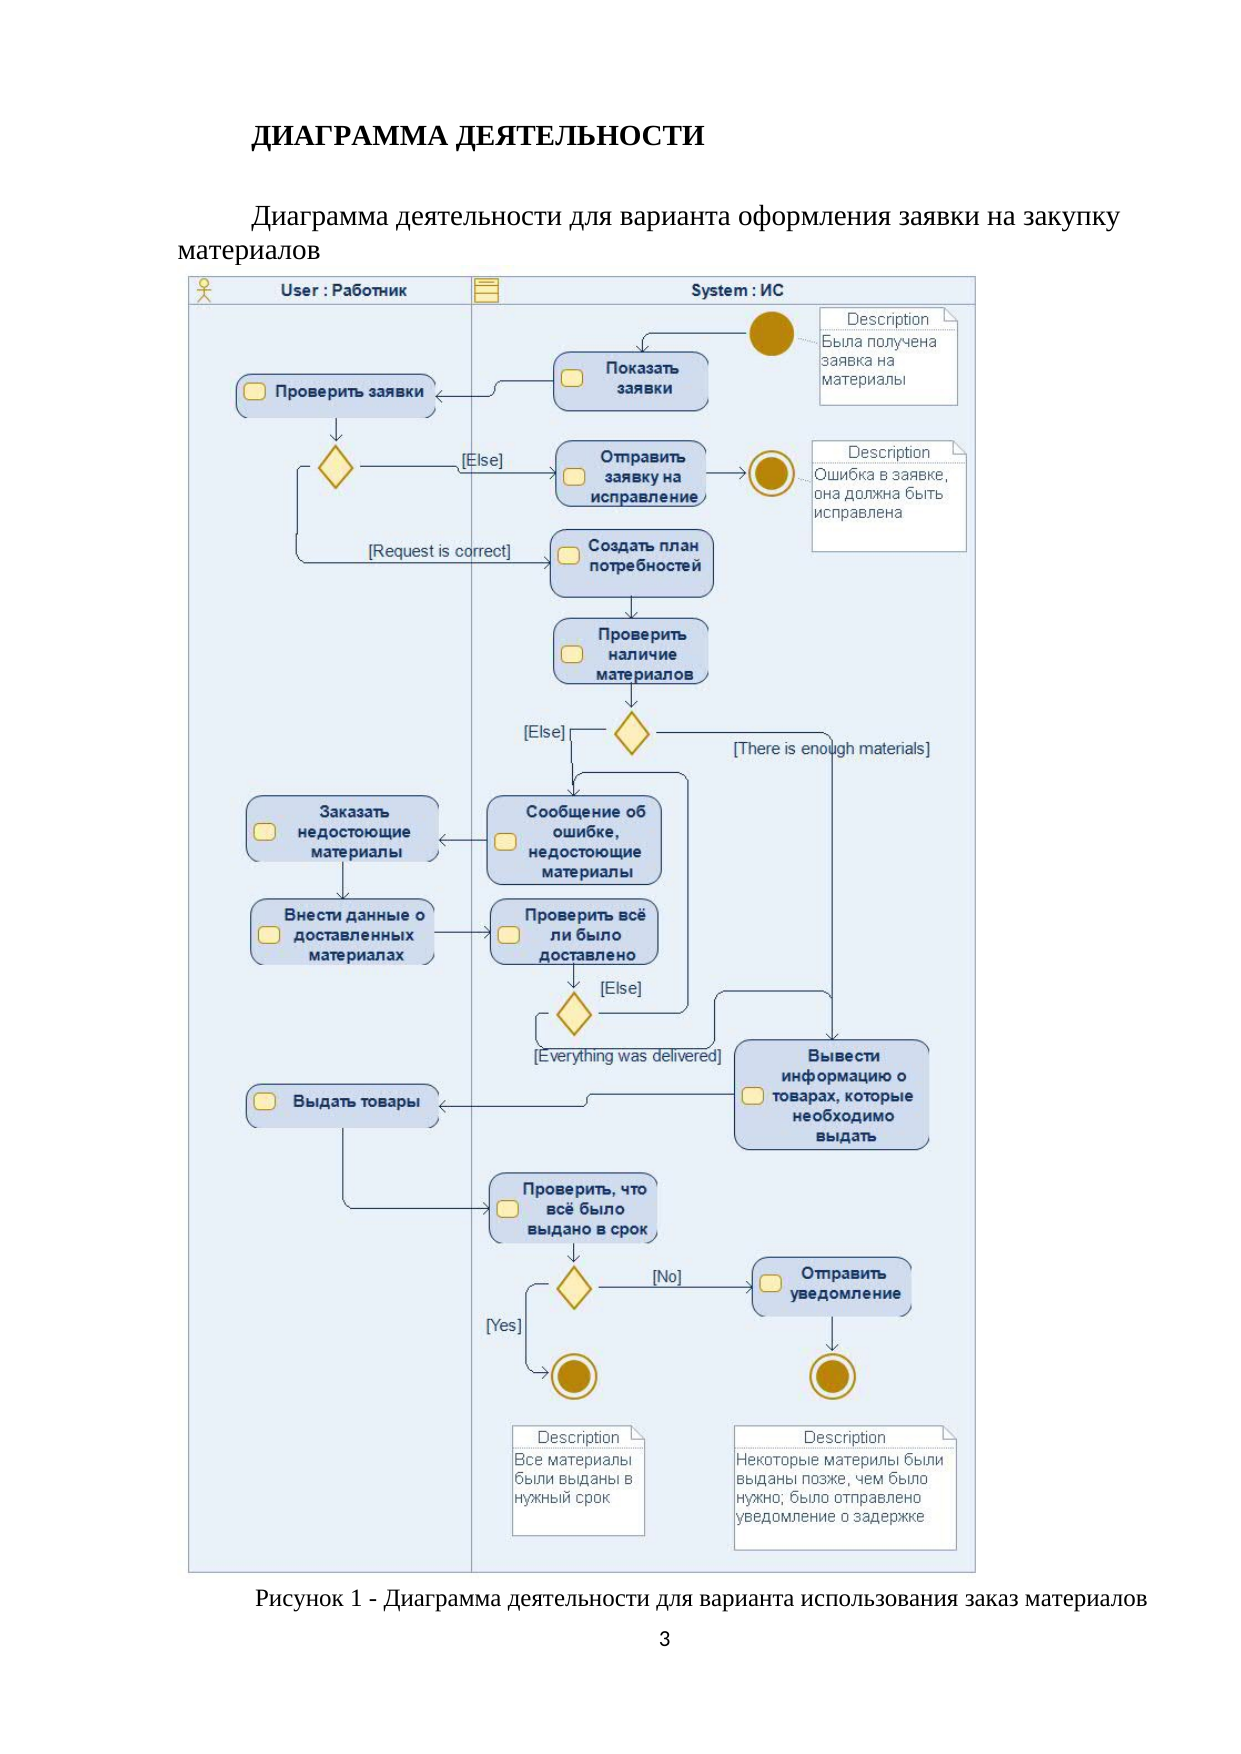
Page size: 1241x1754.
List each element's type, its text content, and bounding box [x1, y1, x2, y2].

picture [177, 265, 987, 1584]
text Рисунок 1 - Диаграмма деятельности для варианта использования заказ материалов [177, 1583, 1152, 1612]
text Диаграмма деятельности для варианта оформления заявки на закупку материалов [177, 198, 1152, 266]
subtitle ДИАГРАММА ДЕЯТЕЛЬНОСТИ [177, 118, 1152, 152]
